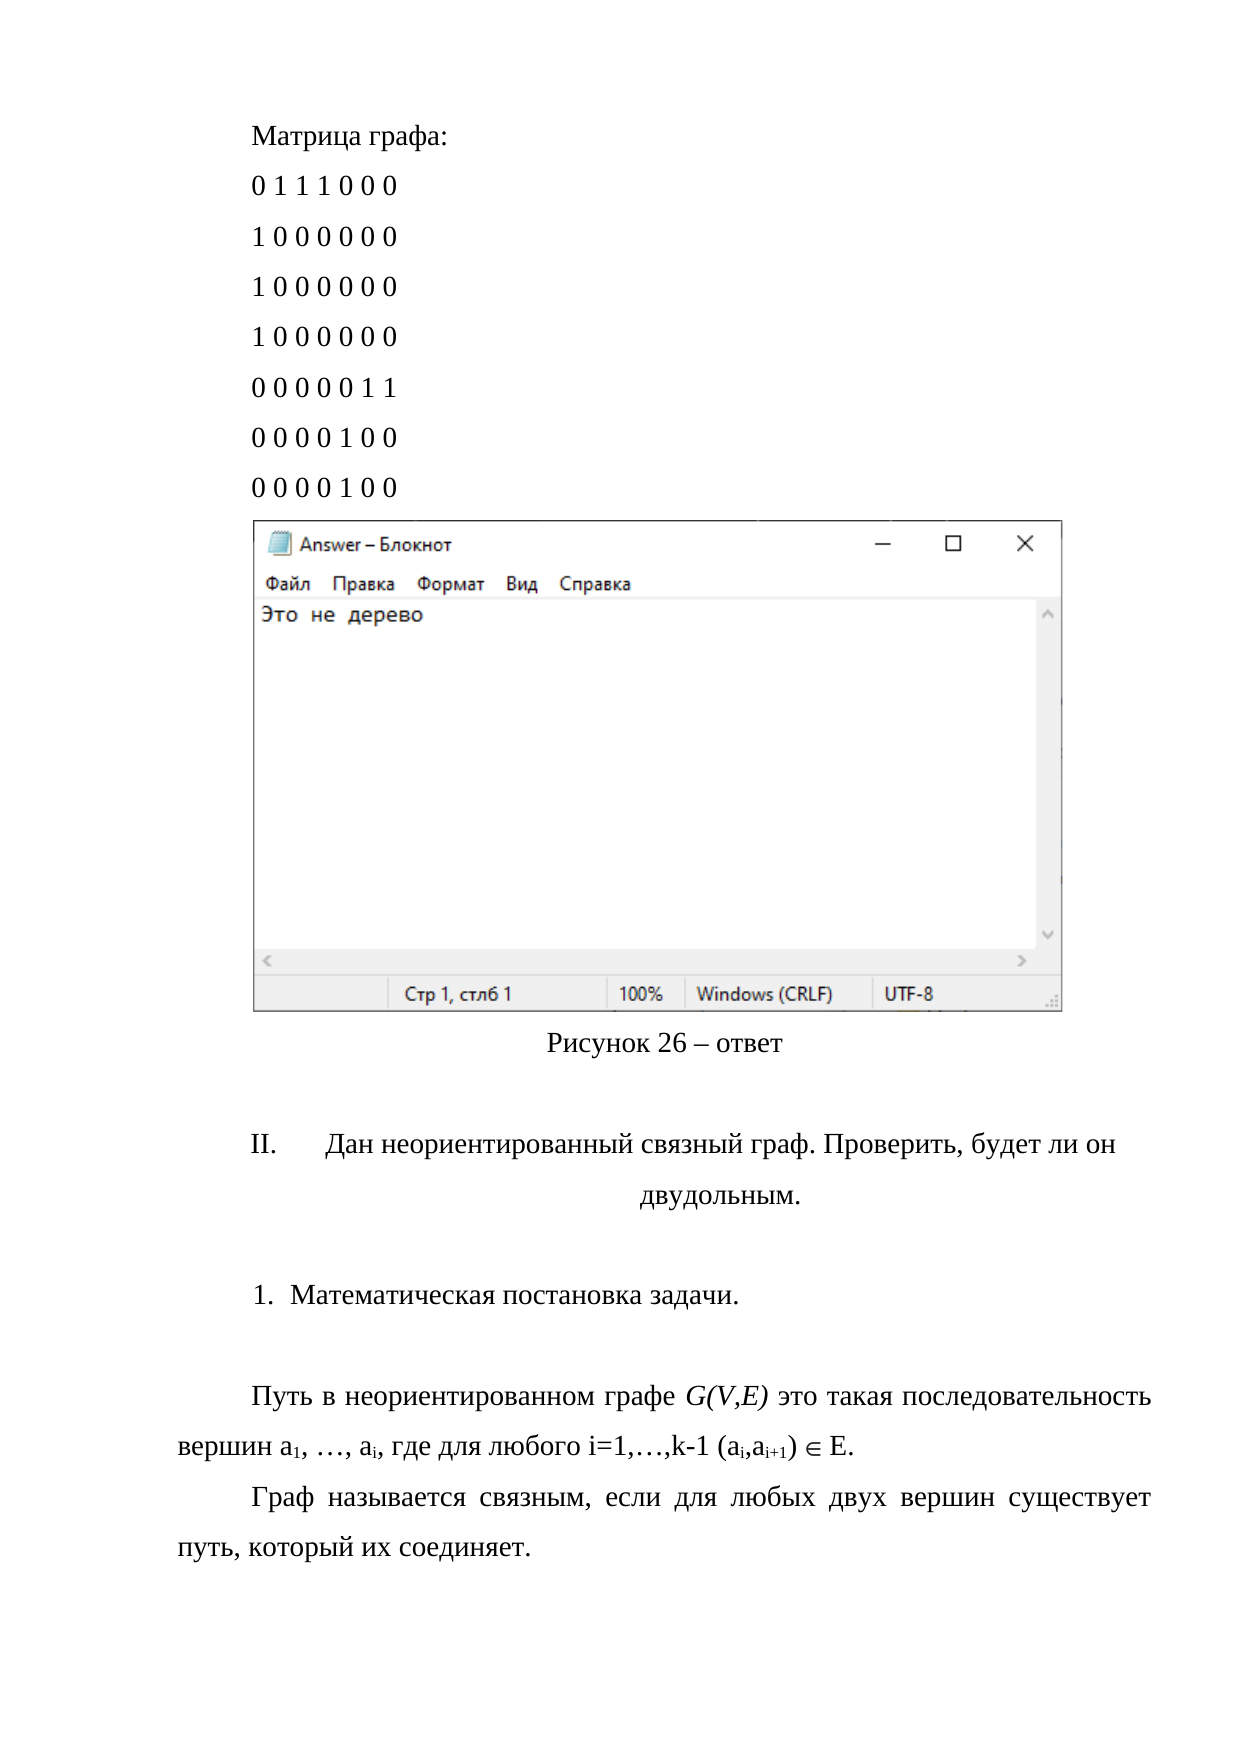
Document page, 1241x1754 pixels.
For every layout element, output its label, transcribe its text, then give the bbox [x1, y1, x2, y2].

text 1 0 0 0 0 0 0 [251, 219, 1152, 252]
text 0 0 0 0 1 0 0 [251, 420, 1152, 453]
text Рисунок 26 – ответ [177, 1025, 1152, 1059]
text 0 1 1 1 0 0 0 [251, 168, 1152, 202]
text 0 0 0 0 0 1 1 [251, 370, 1152, 403]
text Путь в неориентированном графе G(V,E) это такая последовательность вершин a1, …, ai, где для любого i=1,…,k-1 (ai,ai+1) ∈ E. [177, 1378, 1152, 1462]
picture [253, 520, 1063, 1012]
text Матрица графа: [177, 118, 1152, 152]
text Граф называется связным, если для любых двух вершин существует путь, который их соединяет. [177, 1479, 1152, 1562]
list Математическая постановка задачи. [252, 1277, 1152, 1311]
text 1 0 0 0 0 0 0 [251, 269, 1152, 303]
text 0 0 0 0 1 0 0 [251, 470, 1152, 504]
list Дан неориентированный связный граф. Проверить, будет ли он двудольным. [215, 1126, 1152, 1210]
text 1 0 0 0 0 0 0 [251, 319, 1152, 353]
